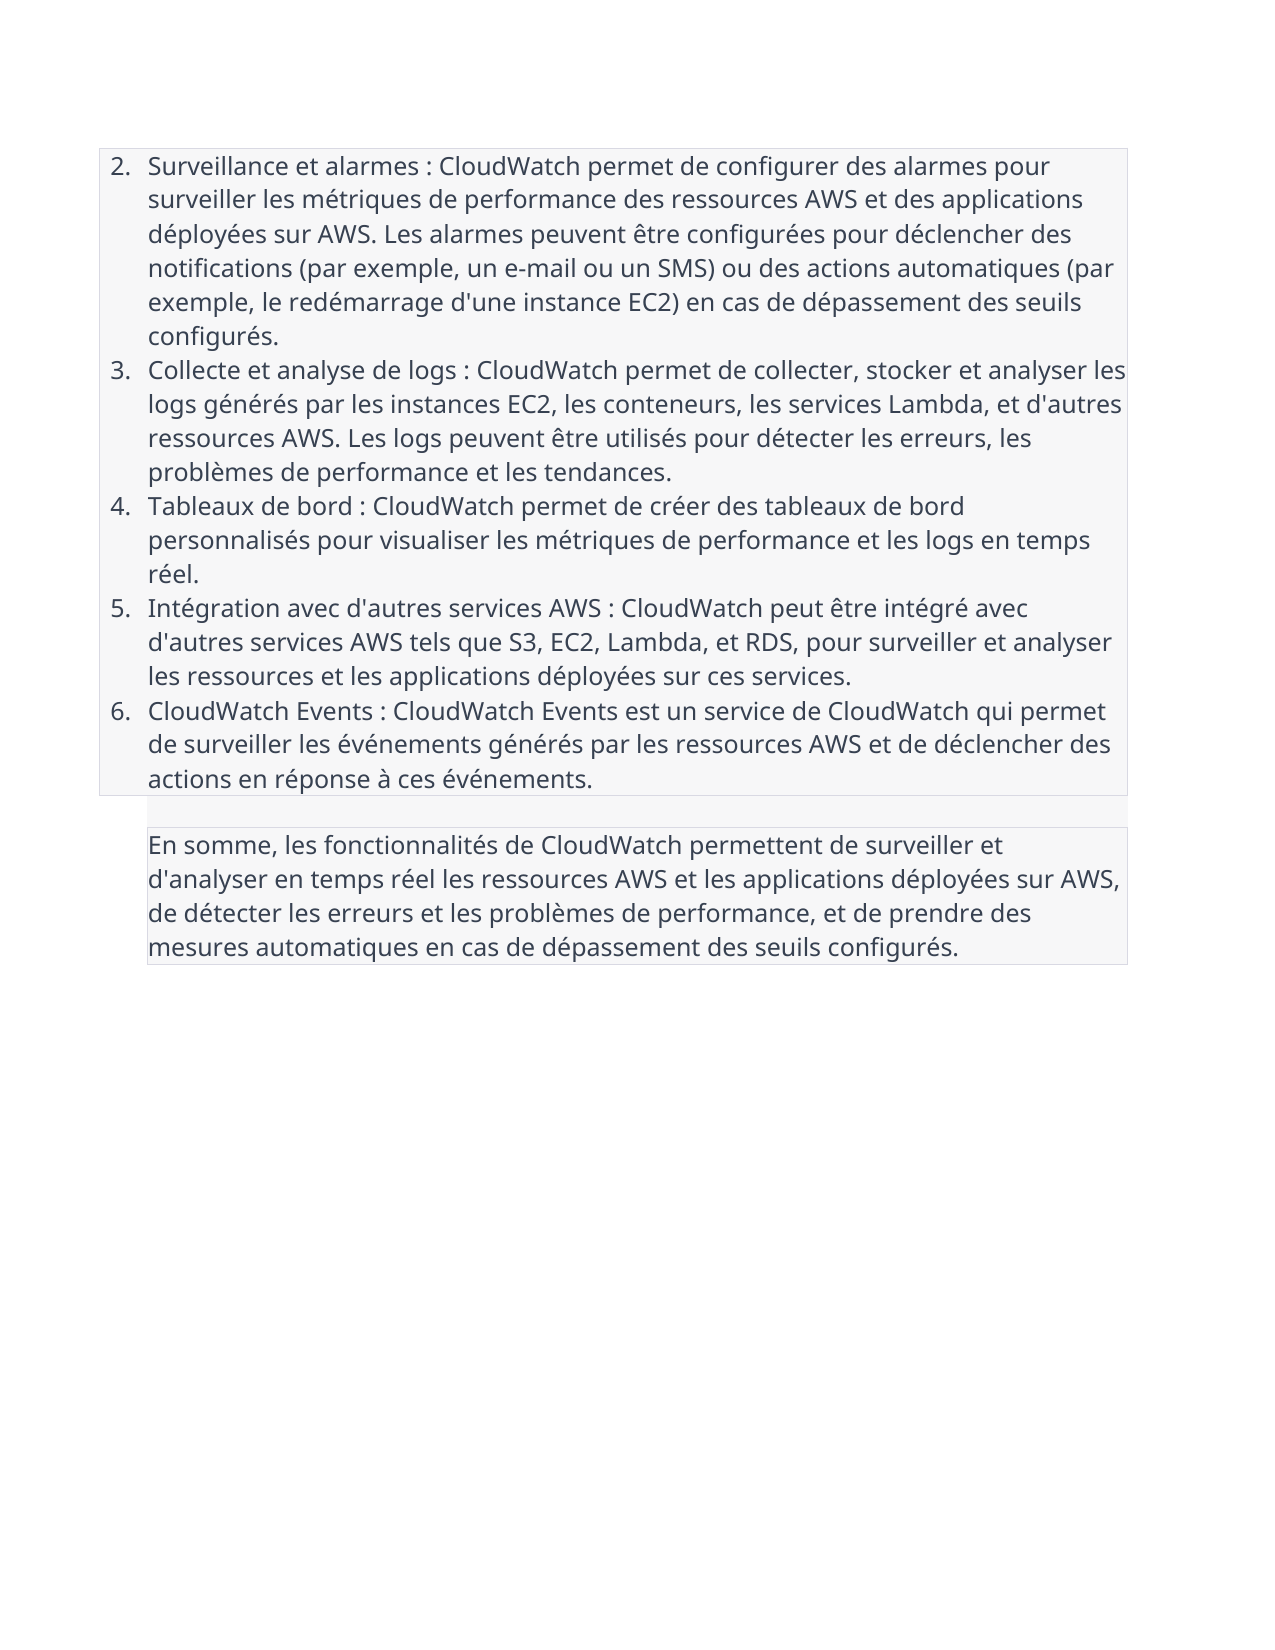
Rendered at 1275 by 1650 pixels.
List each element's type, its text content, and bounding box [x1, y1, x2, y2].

text En somme, les fonctionnalités de CloudWatch permettent de surveiller et d'analyser en temps réel les ressources AWS et les applications déployées sur AWS, de détecter les erreurs et les problèmes de performance, et de prendre des mesures automatiques en cas de dépassement des seuils configurés. [148, 828, 1127, 964]
list Tableaux de bord : CloudWatch permet de créer des tableaux de bord personnalisés pour visualiser les métriques de performance et les logs en temps réel. [100, 488, 1127, 590]
list Surveillance et alarmes : CloudWatch permet de configurer des alarmes pour surveiller les métriques de performance des ressources AWS et des applications déployées sur AWS. Les alarmes peuvent être configurées pour déclencher des notifications (par exemple, un e-mail ou un SMS) ou des actions automatiques (par exemple, le redémarrage d'une instance EC2) en cas de dépassement des seuils configurés. [100, 149, 1127, 352]
list Collecte et analyse de logs : CloudWatch permet de collecter, stocker et analyser les logs générés par les instances EC2, les conteneurs, les services Lambda, et d'autres ressources AWS. Les logs peuvent être utilisés pour détecter les erreurs, les problèmes de performance et les tendances. [100, 352, 1127, 488]
list CloudWatch Events : CloudWatch Events est un service de CloudWatch qui permet de surveiller les événements générés par les ressources AWS et de déclencher des actions en réponse à ces événements. [100, 693, 1127, 795]
list Intégration avec d'autres services AWS : CloudWatch peut être intégré avec d'autres services AWS tels que S3, EC2, Lambda, et RDS, pour surveiller et analyser les ressources et les applications déployées sur ces services. [100, 590, 1127, 693]
